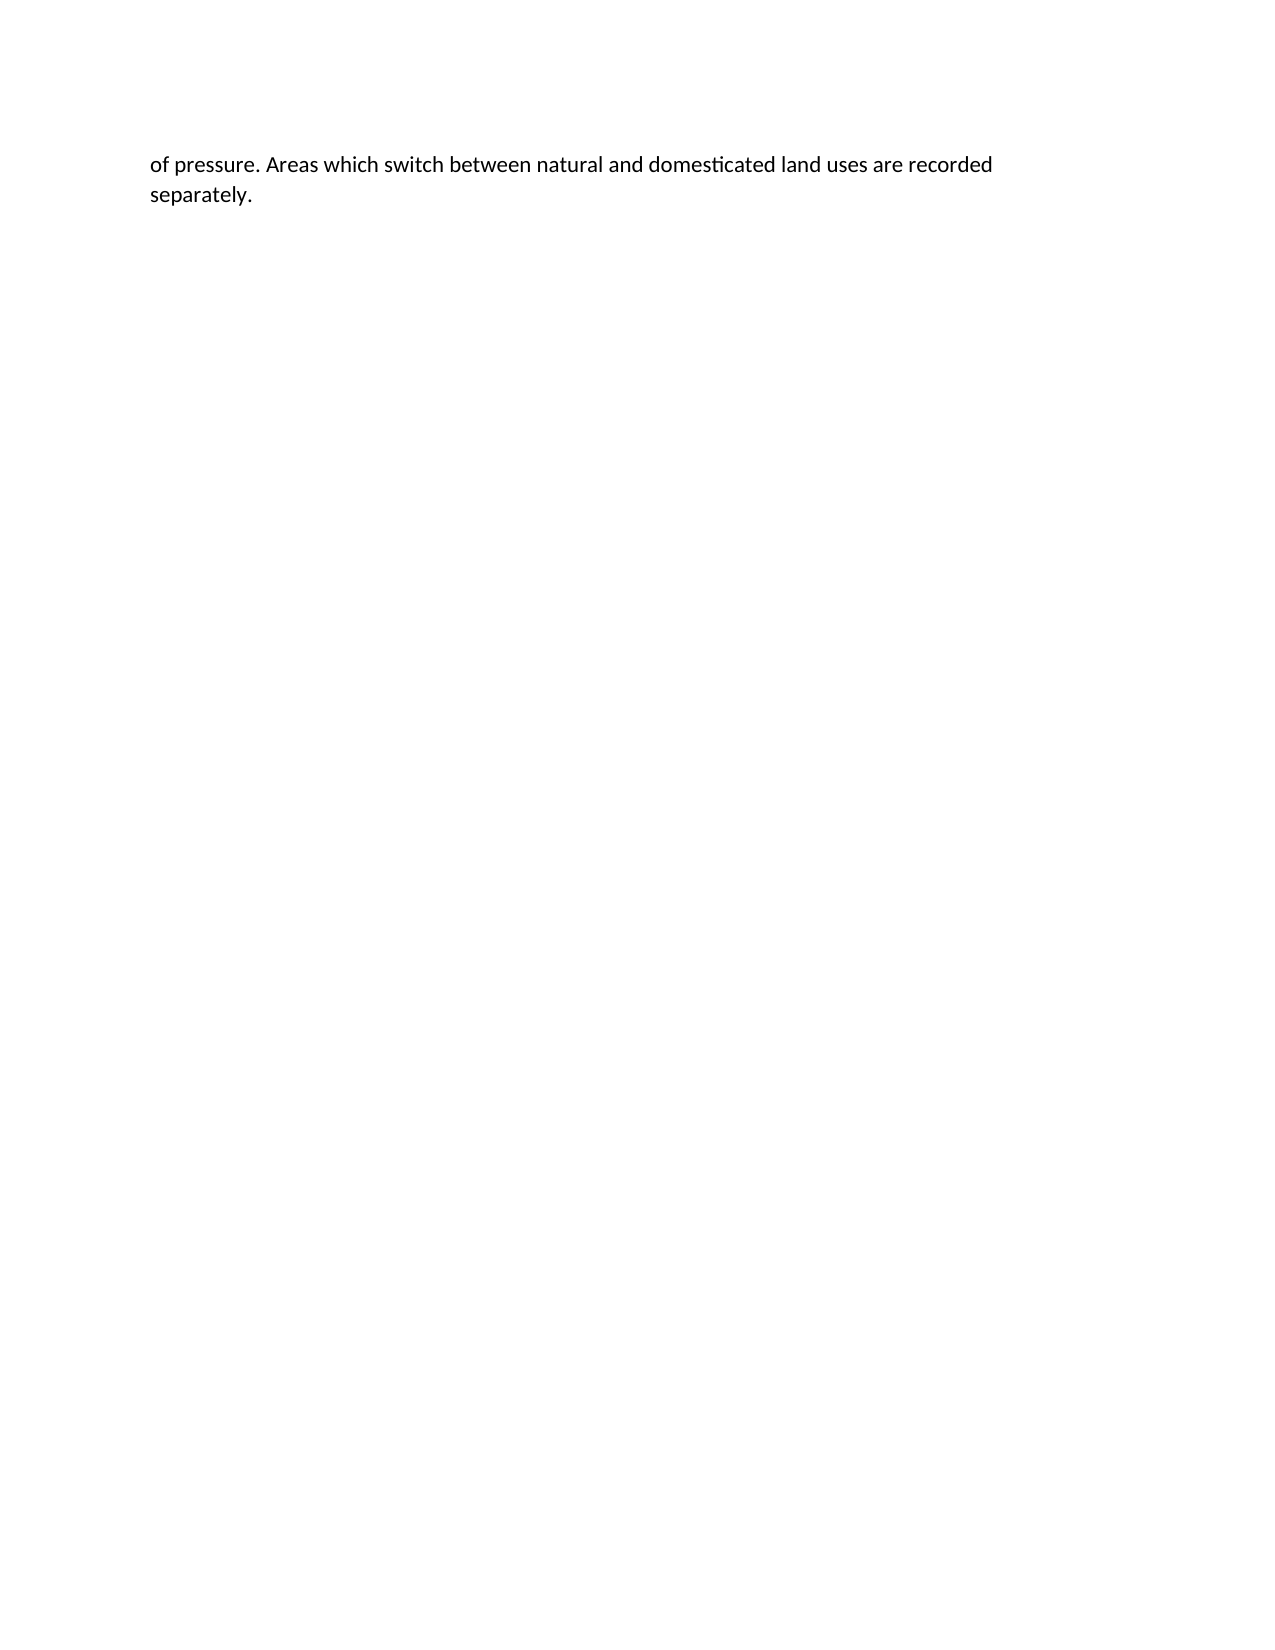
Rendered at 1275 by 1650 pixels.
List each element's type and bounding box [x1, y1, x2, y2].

text [150, 150, 1095, 208]
